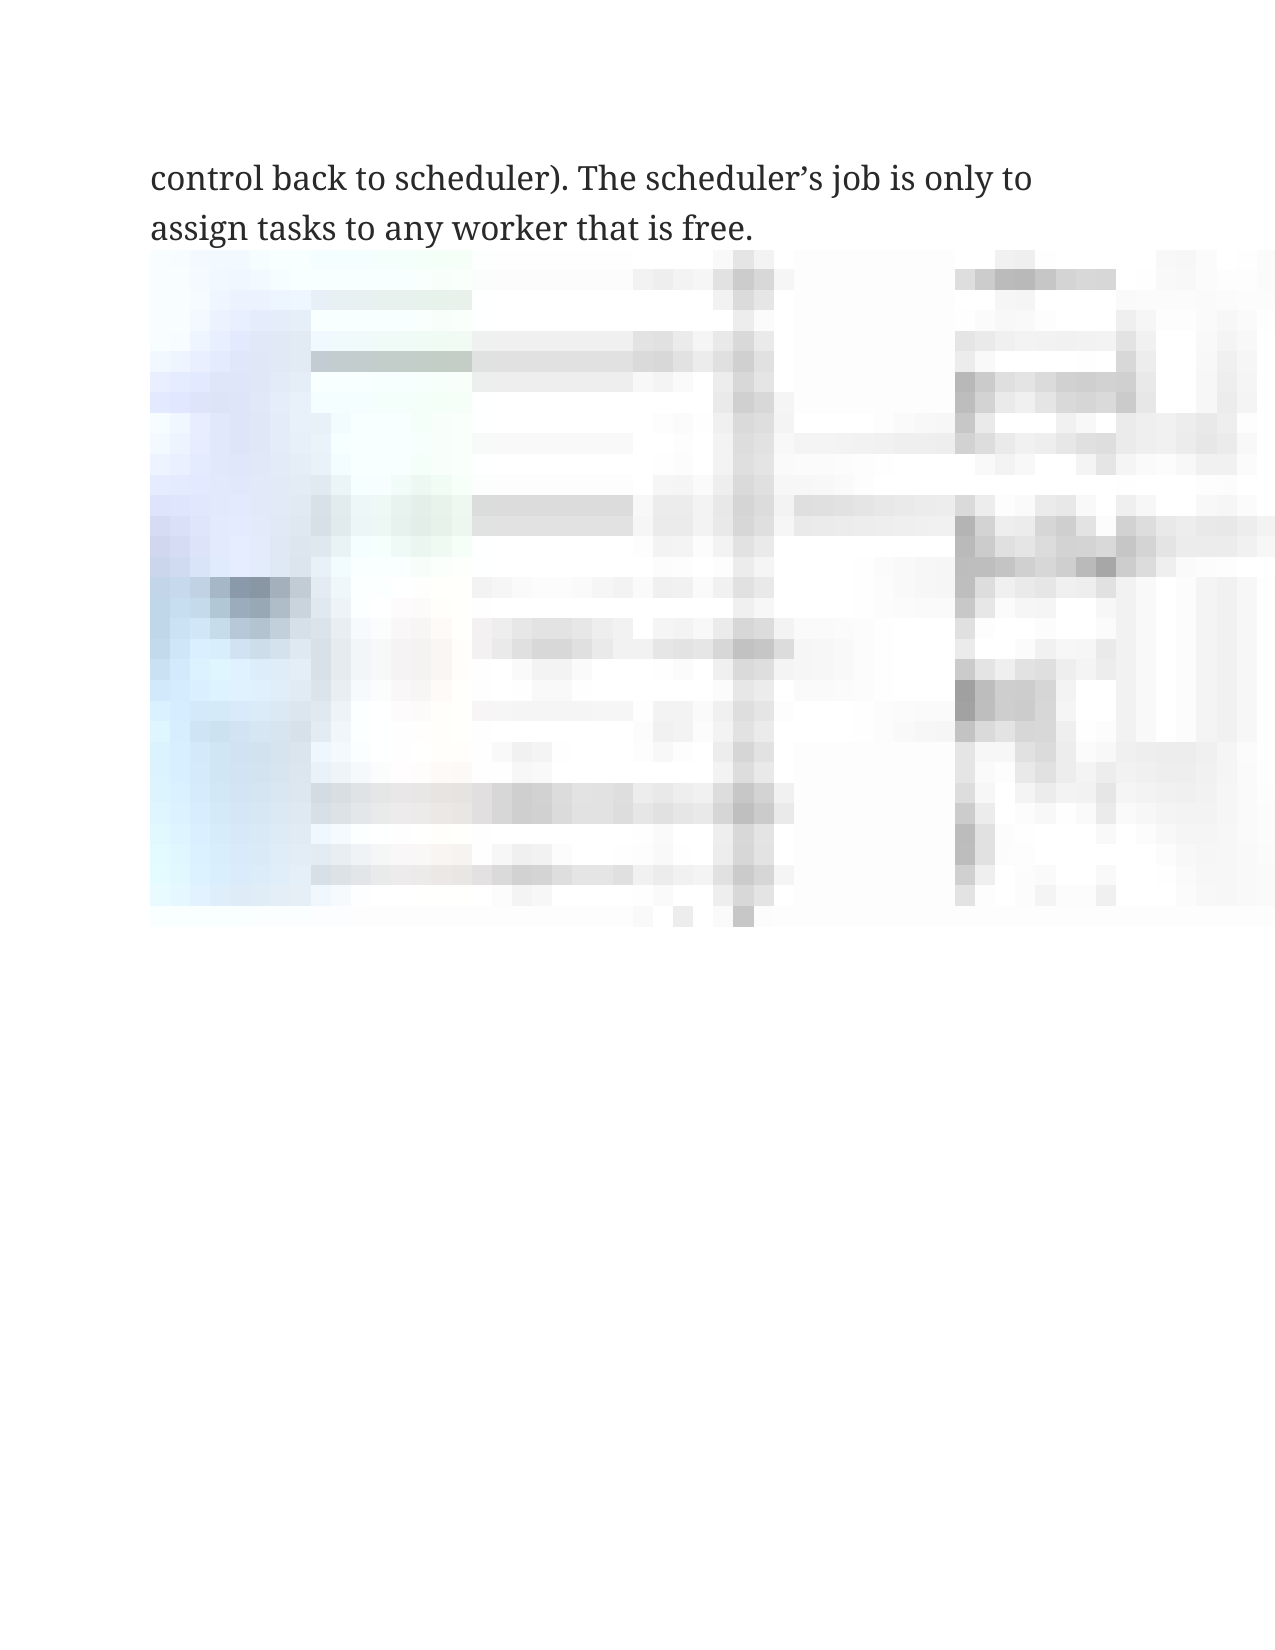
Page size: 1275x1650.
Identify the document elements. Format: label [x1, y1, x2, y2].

text [150, 150, 1125, 250]
picture [150, 250, 1275, 927]
